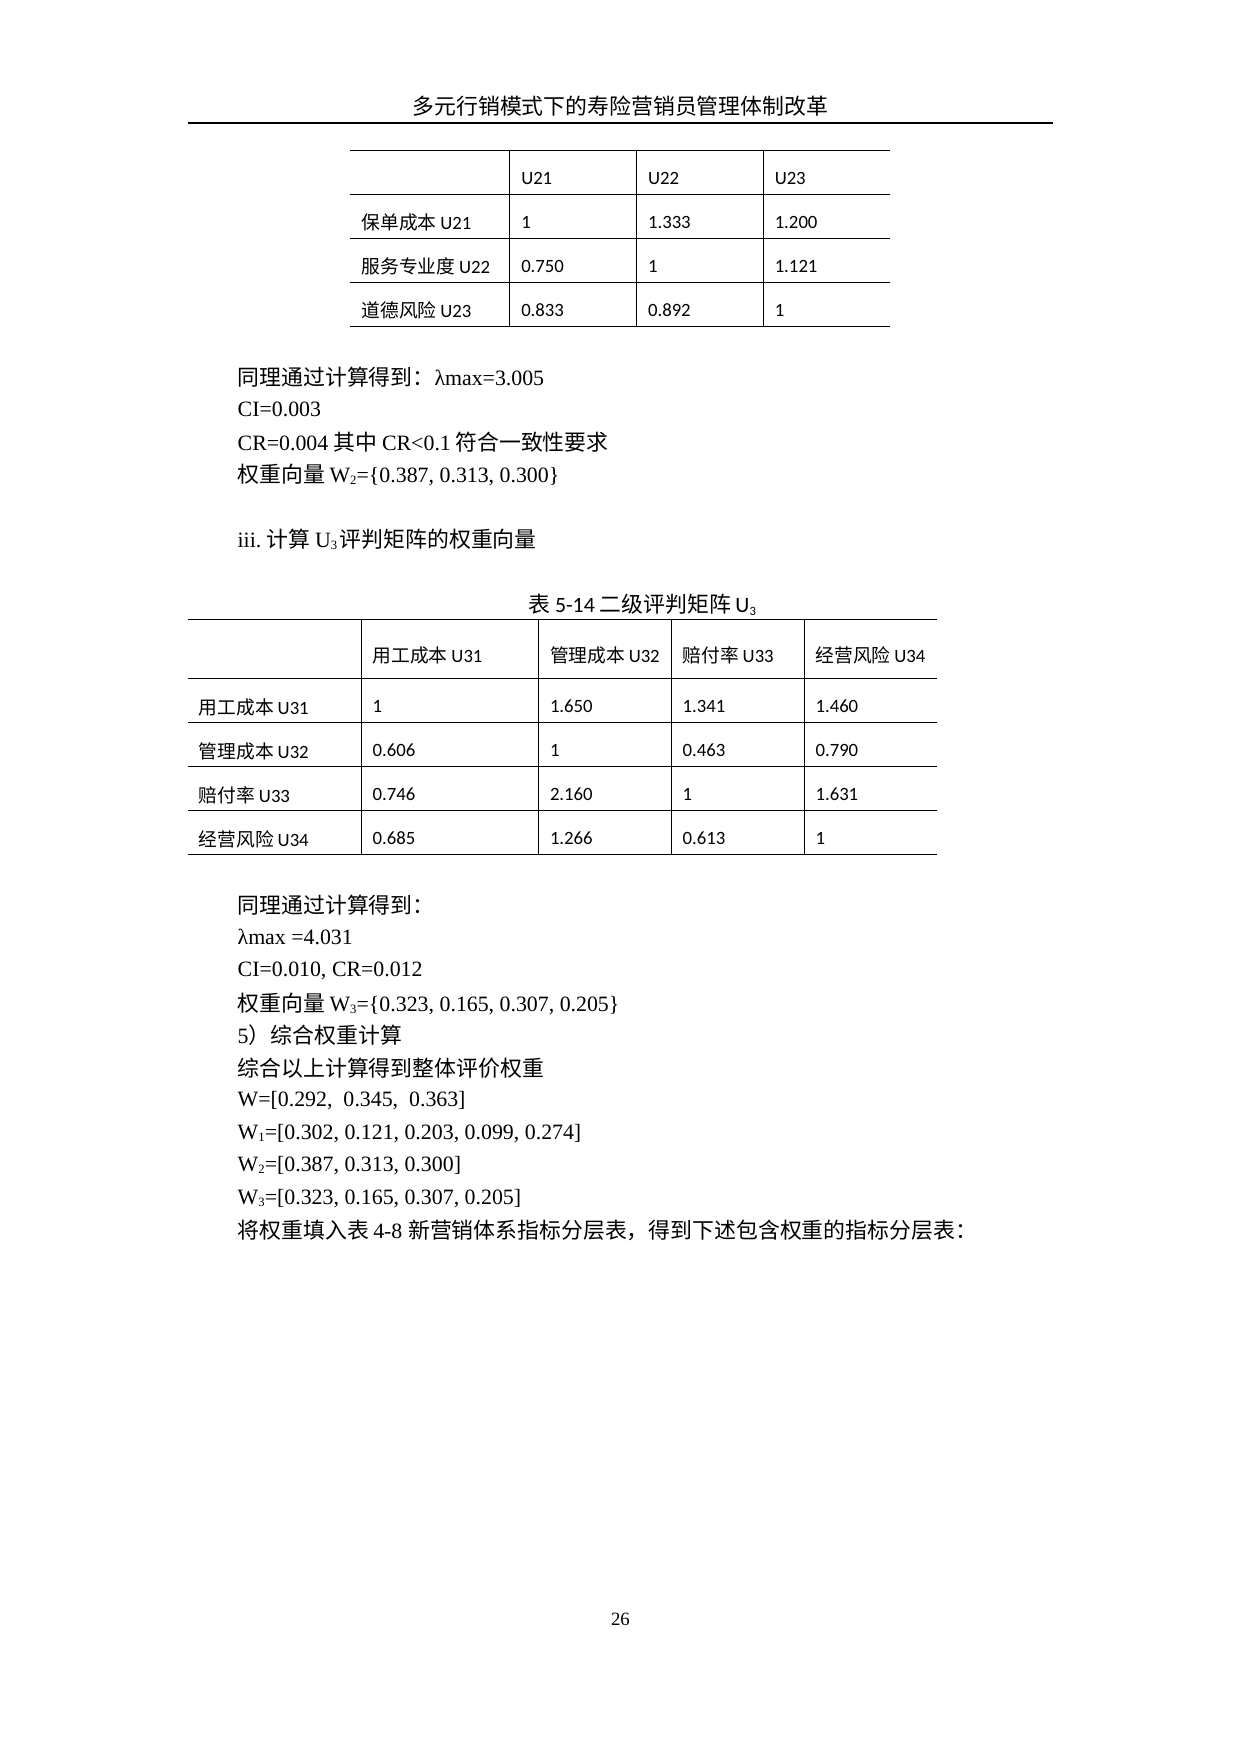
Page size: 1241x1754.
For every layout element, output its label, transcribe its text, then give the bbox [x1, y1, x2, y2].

table_header 用工成本U31 [362, 620, 538, 678]
text CI=0.010, CR=0.012 [187, 953, 1053, 985]
table_cell 1.121 [764, 239, 890, 282]
text 同理通过计算得到： [187, 888, 1053, 920]
table_header [188, 620, 361, 678]
table_cell 赔付率U33 [188, 767, 361, 810]
table_cell 1 [764, 283, 890, 326]
table_cell 用工成本U31 [188, 679, 361, 722]
table_header [350, 151, 509, 194]
table_cell 1.631 [805, 767, 937, 810]
table_cell 1.460 [805, 679, 937, 722]
table_cell 1.266 [539, 811, 671, 854]
table_cell 保单成本U21 [350, 195, 509, 238]
table_cell 0.892 [637, 283, 763, 326]
table_header 道德风险U23 [764, 151, 890, 194]
text 表5-14 二级评判矩阵U3 [187, 587, 1053, 619]
table_cell 1 [637, 239, 763, 282]
table_cell 2.160 [539, 767, 671, 810]
table_header 管理成本U32 [539, 620, 671, 678]
table_cell 1 [672, 767, 804, 810]
table_cell 道德风险U23 [350, 283, 509, 326]
text 5）综合权重计算 [187, 1018, 1053, 1050]
text 综合以上计算得到整体评价权重 [187, 1050, 1053, 1083]
table_cell 0.685 [362, 811, 538, 854]
table_header 保单成本U21 [510, 151, 636, 194]
table_cell 0.606 [362, 723, 538, 766]
table_cell 0.833 [510, 283, 636, 326]
text CI=0.003 [187, 392, 1053, 424]
text W1=[0.302, 0.121, 0.203, 0.099, 0.274] [187, 1115, 1053, 1148]
text CR=0.004 其中CR<0.1符合一致性要求 [187, 424, 1053, 457]
table_cell 1 [510, 195, 636, 238]
text 权重向量W2={0.387, 0.313, 0.300} [187, 457, 1053, 489]
text 权重向量W3={0.323, 0.165, 0.307, 0.205} [187, 985, 1053, 1018]
table_cell 0.750 [510, 239, 636, 282]
text W=[0.292, 0.345, 0.363] [187, 1083, 1053, 1115]
table_cell 服务专业度U22 [350, 239, 509, 282]
text W2=[0.387, 0.313, 0.300] [187, 1148, 1053, 1180]
text 将权重填入表4-8 新营销体系指标分层表，得到下述包含权重的指标分层表： [187, 1213, 1053, 1245]
table_cell 0.746 [362, 767, 538, 810]
table_cell 管理成本U32 [188, 723, 361, 766]
table_cell 0.790 [805, 723, 937, 766]
table_cell 1.333 [637, 195, 763, 238]
table_cell 1 [362, 679, 538, 722]
table_header 经营风险U34 [805, 620, 937, 678]
text λmax =4.031 [187, 920, 1053, 953]
text 同理通过计算得到：λmax=3.005 [187, 359, 1053, 392]
table_cell 1 [539, 723, 671, 766]
table_cell 0.613 [672, 811, 804, 854]
table_cell 1.200 [764, 195, 890, 238]
table_header 服务专业度U22 [637, 151, 763, 194]
table_cell 1.650 [539, 679, 671, 722]
table_cell 1 [805, 811, 937, 854]
table_cell 1.341 [672, 679, 804, 722]
table_cell 0.463 [672, 723, 804, 766]
table_cell 经营风险U34 [188, 811, 361, 854]
text W3=[0.323, 0.165, 0.307, 0.205] [187, 1180, 1053, 1213]
text iii. 计算U3评判矩阵的权重向量 [187, 522, 1053, 554]
table_header 赔付率U33 [672, 620, 804, 678]
